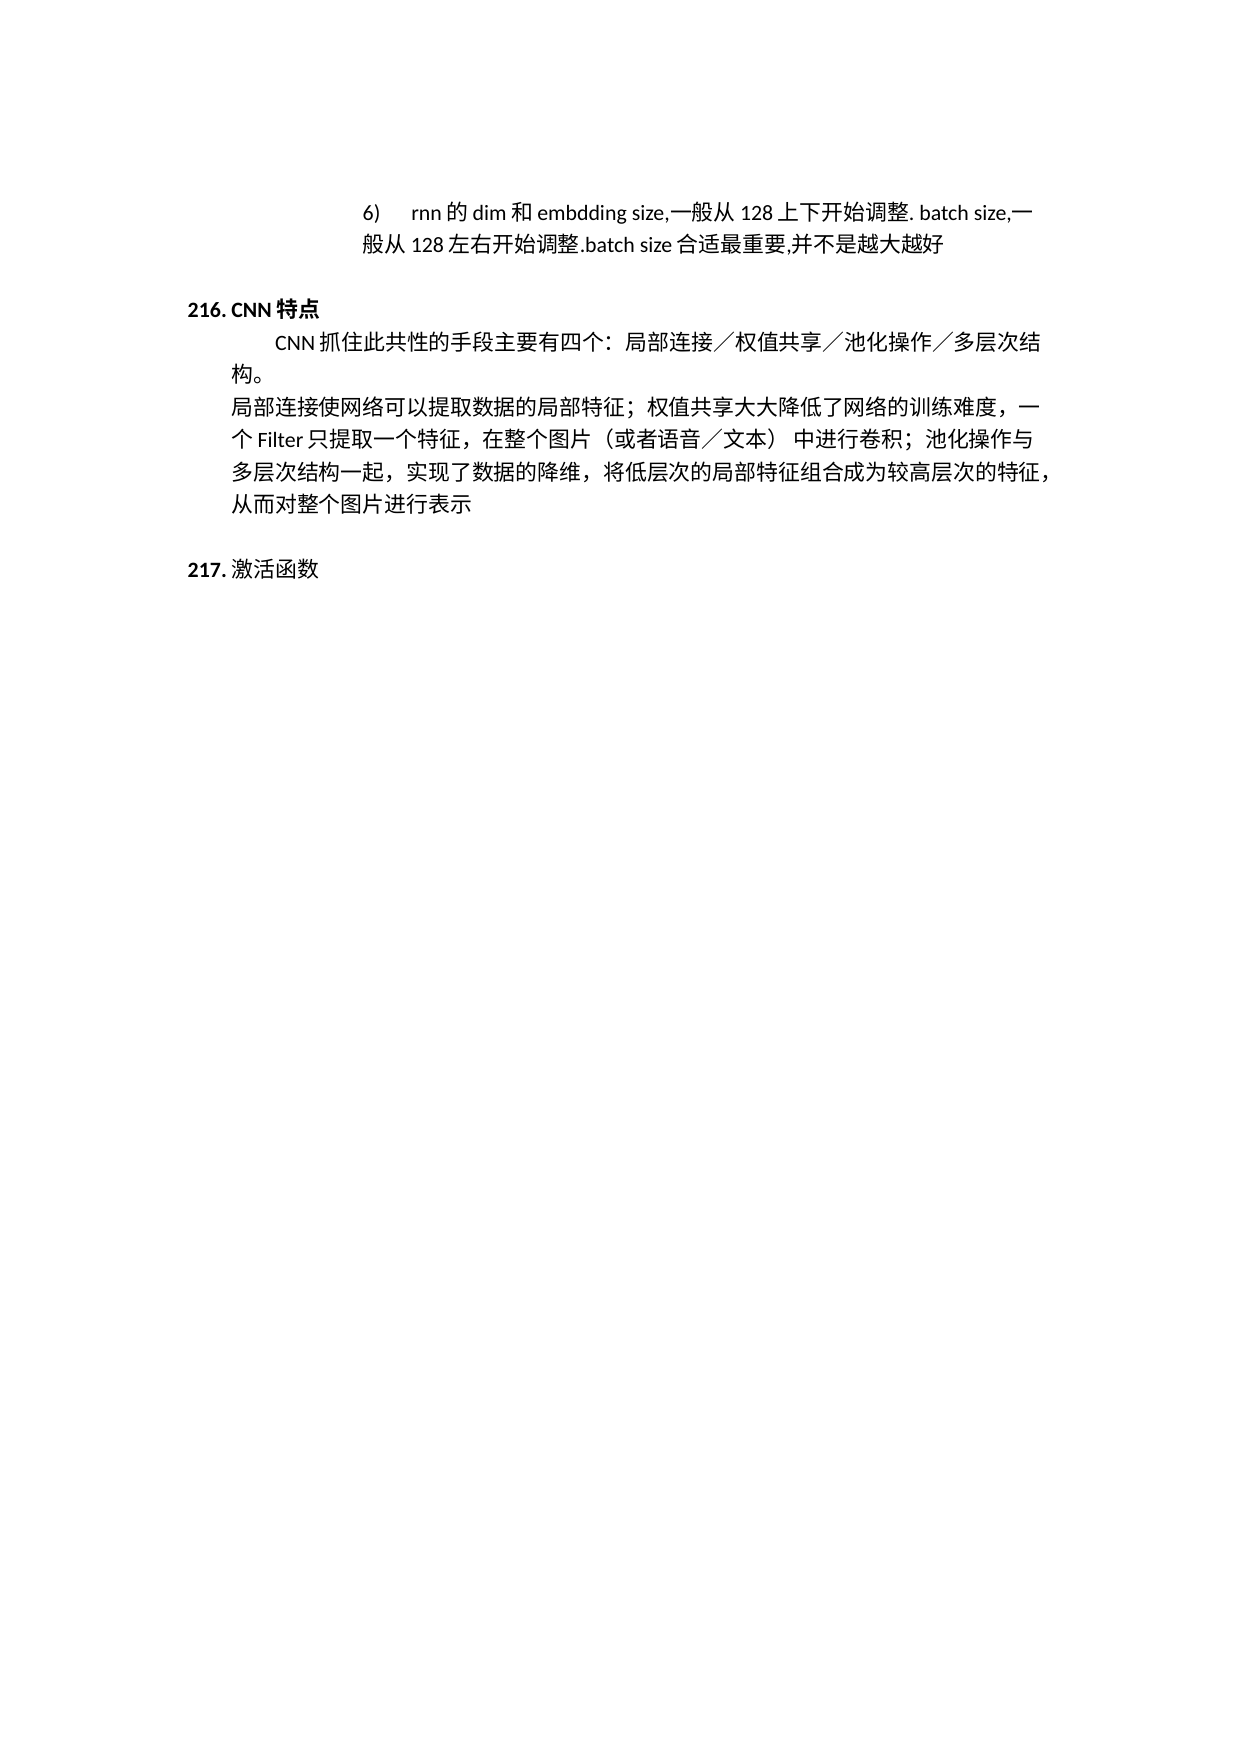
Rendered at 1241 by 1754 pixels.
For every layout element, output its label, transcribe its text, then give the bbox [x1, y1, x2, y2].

list CNN抓住此共性的手段主要有四个：局部连接／权值共享／池化操作／多层次结构。 [231, 324, 1053, 389]
list 激活函数 [187, 552, 1053, 584]
list rnn的dim和embdding size,一般从128上下开始调整. batch size,一般从128左右开始调整.batch size合适最重要,并不是越大越好 [362, 194, 1053, 259]
list CNN特点 [187, 292, 1053, 324]
list 局部连接使网络可以提取数据的局部特征；权值共享大大降低了网络的训练难度，一个Filter只提取一个特征，在整个图片（或者语音／文本） 中进行卷积；池化操作与多层次结构一起，实现了数据的降维，将低层次的局部特征组合成为较高层次的特征，从而对整个图片进行表示 [231, 389, 1053, 519]
